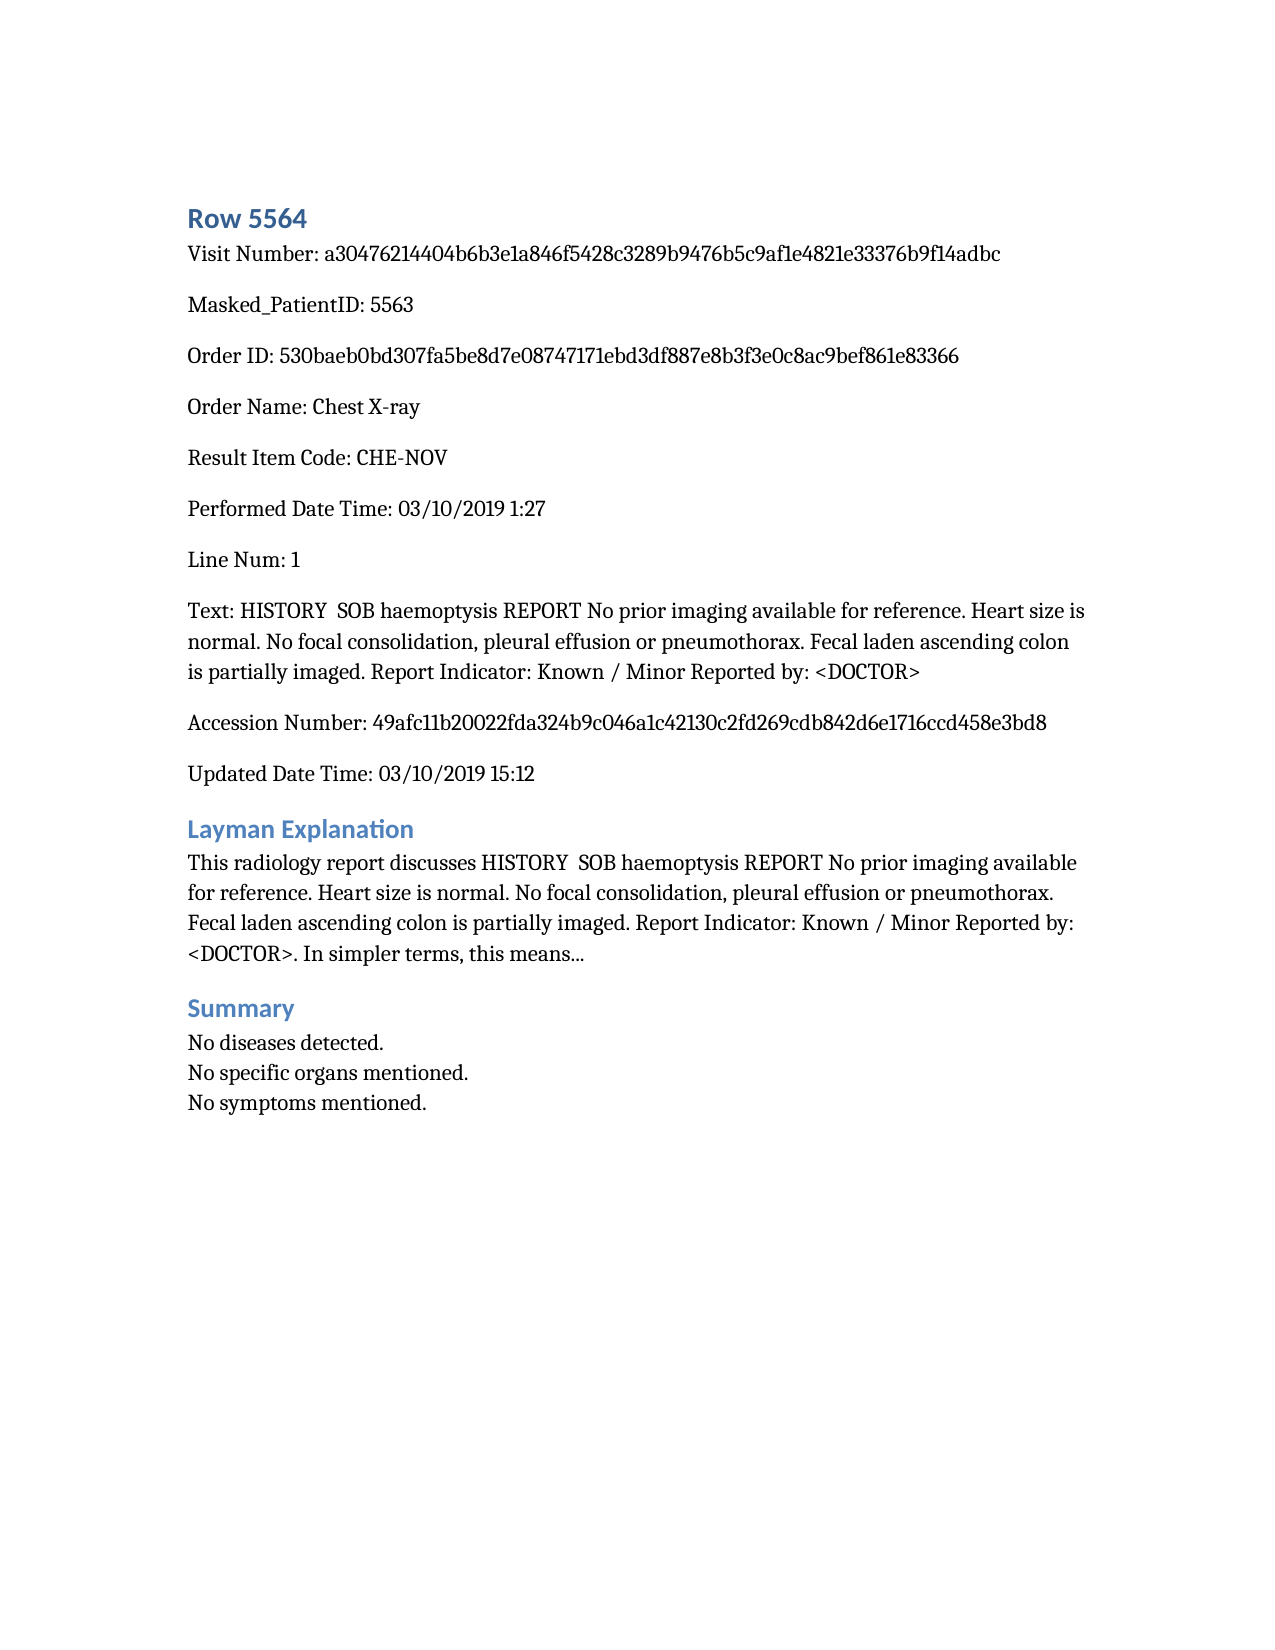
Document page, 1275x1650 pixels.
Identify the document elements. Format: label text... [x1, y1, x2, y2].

text This radiology report discusses HISTORY SOB haemoptysis REPORT No prior imaging available for reference. Heart size is normal. No focal consolidation, pleural effusion or pneumothorax. Fecal laden ascending colon is partially imaged. Report Indicator: Known / Minor Reported by: <DOCTOR>. In simpler terms, this means... [187, 850, 1087, 967]
text Masked_PatientID: 5563 [187, 292, 1087, 318]
text Updated Date Time: 03/10/2019 15:12 [187, 761, 1087, 787]
subtitle Layman Explanation [187, 812, 1087, 845]
text Order ID: 530baeb0bd307fa5be8d7e08747171ebd3df887e8b3f3e0c8ac9bef861e83366 [187, 343, 1087, 369]
text Order Name: Chest X-ray [187, 394, 1087, 420]
text Accession Number: 49afc11b20022fda324b9c046a1c42130c2fd269cdb842d6e1716ccd458e3bd8 [187, 710, 1087, 736]
text Visit Number: a30476214404b6b3e1a846f5428c3289b9476b5c9af1e4821e33376b9f14adbc [187, 241, 1087, 267]
subtitle Row 5564 [187, 200, 1087, 236]
subtitle Summary [187, 991, 1087, 1024]
text Text: HISTORY SOB haemoptysis REPORT No prior imaging available for reference. Heart size is normal. No focal consolidation, pleural effusion or pneumothorax. Fecal laden ascending colon is partially imaged. Report Indicator: Known / Minor Reported by: <DOCTOR> [187, 598, 1087, 685]
text Performed Date Time: 03/10/2019 1:27 [187, 496, 1087, 522]
text No diseases detected. No specific organs mentioned. No symptoms mentioned. [187, 1029, 1087, 1116]
text Line Num: 1 [187, 547, 1087, 573]
text Result Item Code: CHE-NOV [187, 445, 1087, 471]
